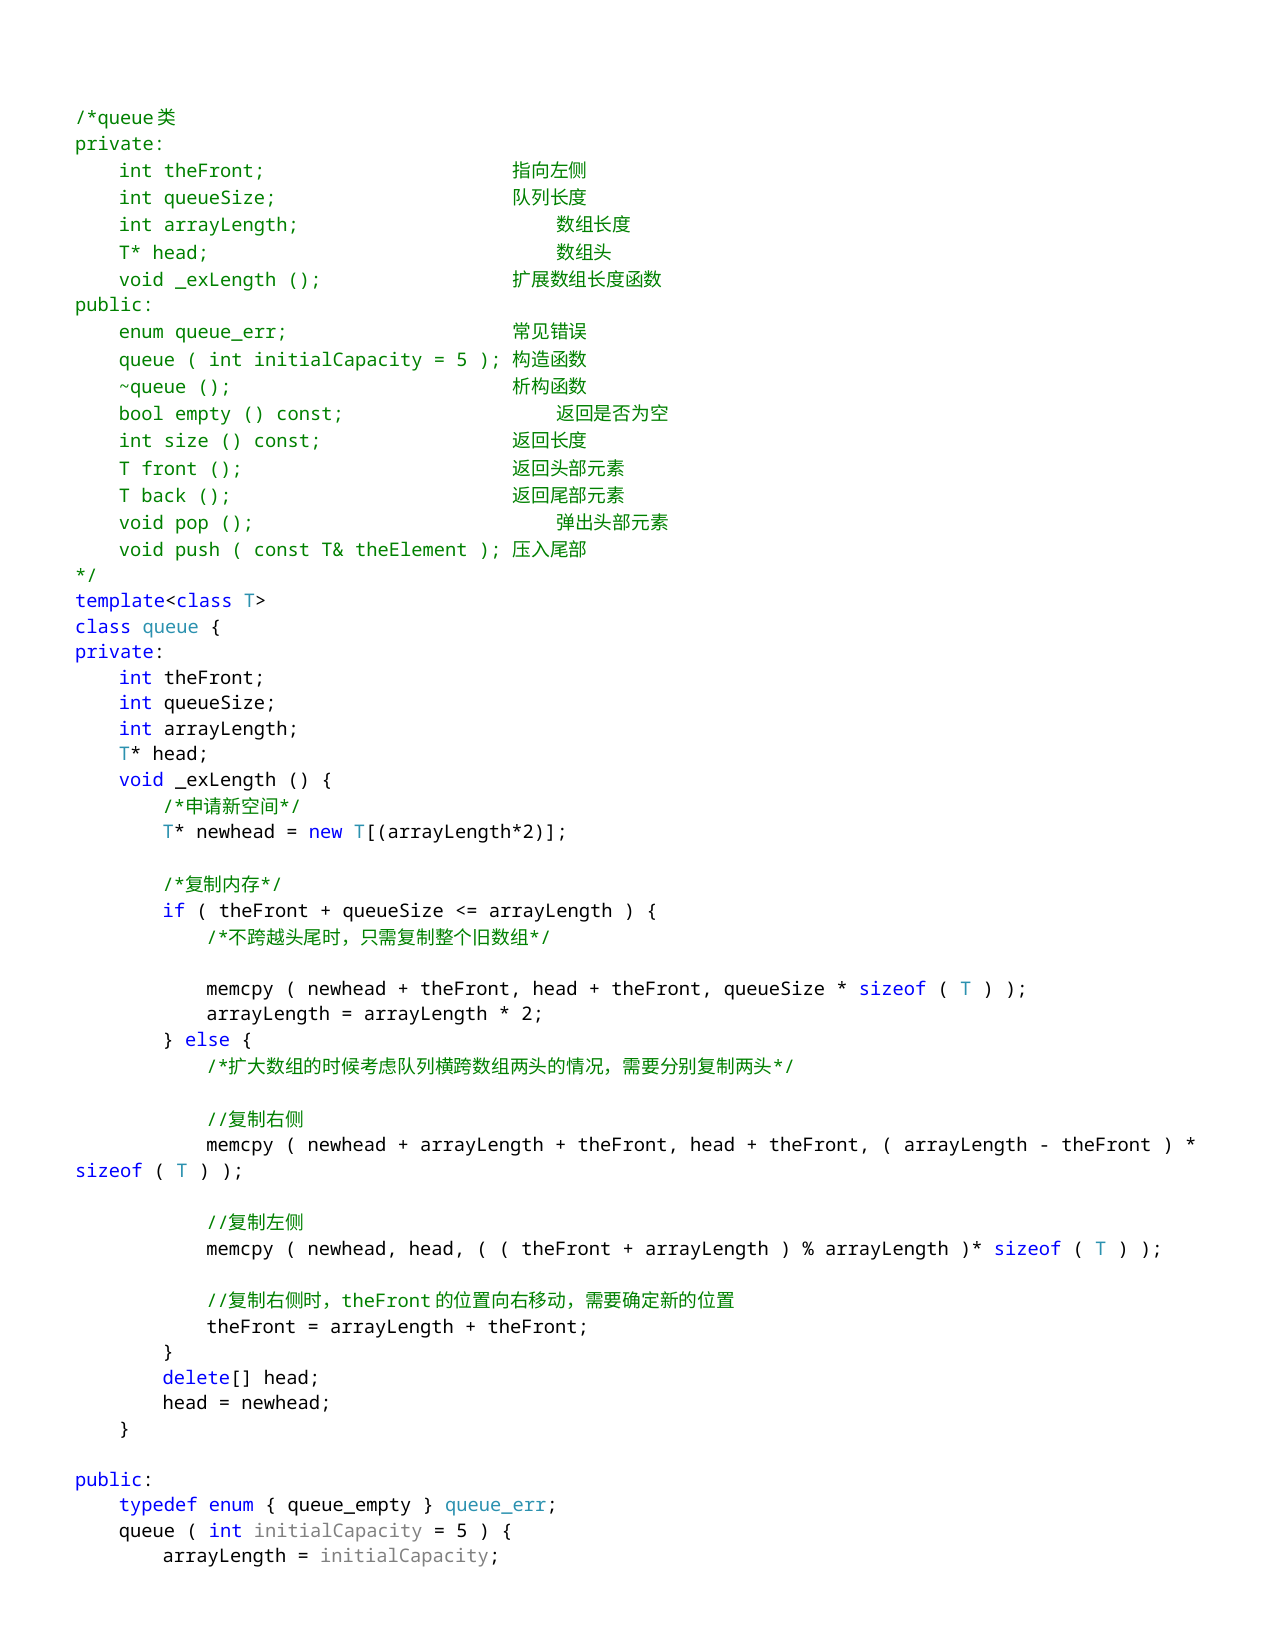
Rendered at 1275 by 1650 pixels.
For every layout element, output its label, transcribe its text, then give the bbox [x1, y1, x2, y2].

text arrayLength = arrayLength * 2; [75, 1001, 1200, 1026]
text T back (); 返回尾部元素 [75, 480, 1200, 507]
text queue ( int initialCapacity = 5 ) { [75, 1517, 1200, 1543]
text typedef enum { queue_empty } queue_err; [75, 1492, 1200, 1517]
text int arrayLength; 数组长度 [75, 210, 1200, 237]
text bool empty () const; 返回是否为空 [75, 399, 1200, 426]
text if ( theFront + queueSize <= arrayLength ) { [75, 897, 1200, 922]
text enum queue_err; 常见错误 [75, 317, 1200, 344]
text theFront = arrayLength + theFront; [75, 1313, 1200, 1338]
text arrayLength = initialCapacity; [75, 1543, 1200, 1568]
text int queueSize; 队列长度 [75, 183, 1200, 210]
text memcpy ( newhead, head, ( ( theFront + arrayLength ) % arrayLength )* sizeof ( T ) ); [75, 1235, 1200, 1260]
text int size () const; 返回长度 [75, 426, 1200, 453]
text void _exLength (); 扩展数组长度函数 [75, 264, 1200, 292]
text //复制左侧 [75, 1208, 1200, 1235]
text public: [75, 1466, 1200, 1492]
text //复制右侧 [75, 1104, 1200, 1131]
text */ [75, 562, 1200, 587]
text /*queue类 [75, 103, 1200, 130]
text int queueSize; [75, 689, 1200, 715]
text void push ( const T& theElement ); 压入尾部 [75, 535, 1200, 562]
text void _exLength () { [75, 766, 1200, 792]
text void pop (); 弹出头部元素 [75, 507, 1200, 535]
text } [75, 1338, 1200, 1364]
text T* head; 数组头 [75, 237, 1200, 264]
text /*复制内存*/ [75, 870, 1200, 897]
text private: [75, 638, 1200, 664]
text /*不跨越头尾时，只需复制整个旧数组*/ [75, 922, 1200, 950]
text T front (); 返回头部元素 [75, 453, 1200, 480]
text } [75, 1415, 1200, 1441]
text queue ( int initialCapacity = 5 ); 构造函数 [75, 344, 1200, 372]
text public: [75, 292, 1200, 317]
text memcpy ( newhead + theFront, head + theFront, queueSize * sizeof ( T ) ); [75, 975, 1200, 1001]
text //复制右侧时，theFront的位置向右移动，需要确定新的位置 [75, 1286, 1200, 1313]
text T* head; [75, 741, 1200, 766]
text head = newhead; [75, 1389, 1200, 1415]
text ~queue (); 析构函数 [75, 372, 1200, 399]
text memcpy ( newhead + arrayLength + theFront, head + theFront, ( arrayLength - theFront ) * sizeof ( T ) ); [75, 1131, 1200, 1182]
text delete[] head; [75, 1364, 1200, 1389]
text int arrayLength; [75, 715, 1200, 741]
text T* newhead = new T[(arrayLength*2)]; [75, 819, 1200, 844]
text private: [75, 130, 1200, 156]
text } else { [75, 1026, 1200, 1052]
text int theFront; 指向左侧 [75, 156, 1200, 183]
text /*申请新空间*/ [75, 792, 1200, 819]
text template<class T> [75, 587, 1200, 613]
text class queue { [75, 613, 1200, 638]
text int theFront; [75, 664, 1200, 689]
text /*扩大数组的时候考虑队列横跨数组两头的情况，需要分别复制两头*/ [75, 1052, 1200, 1079]
